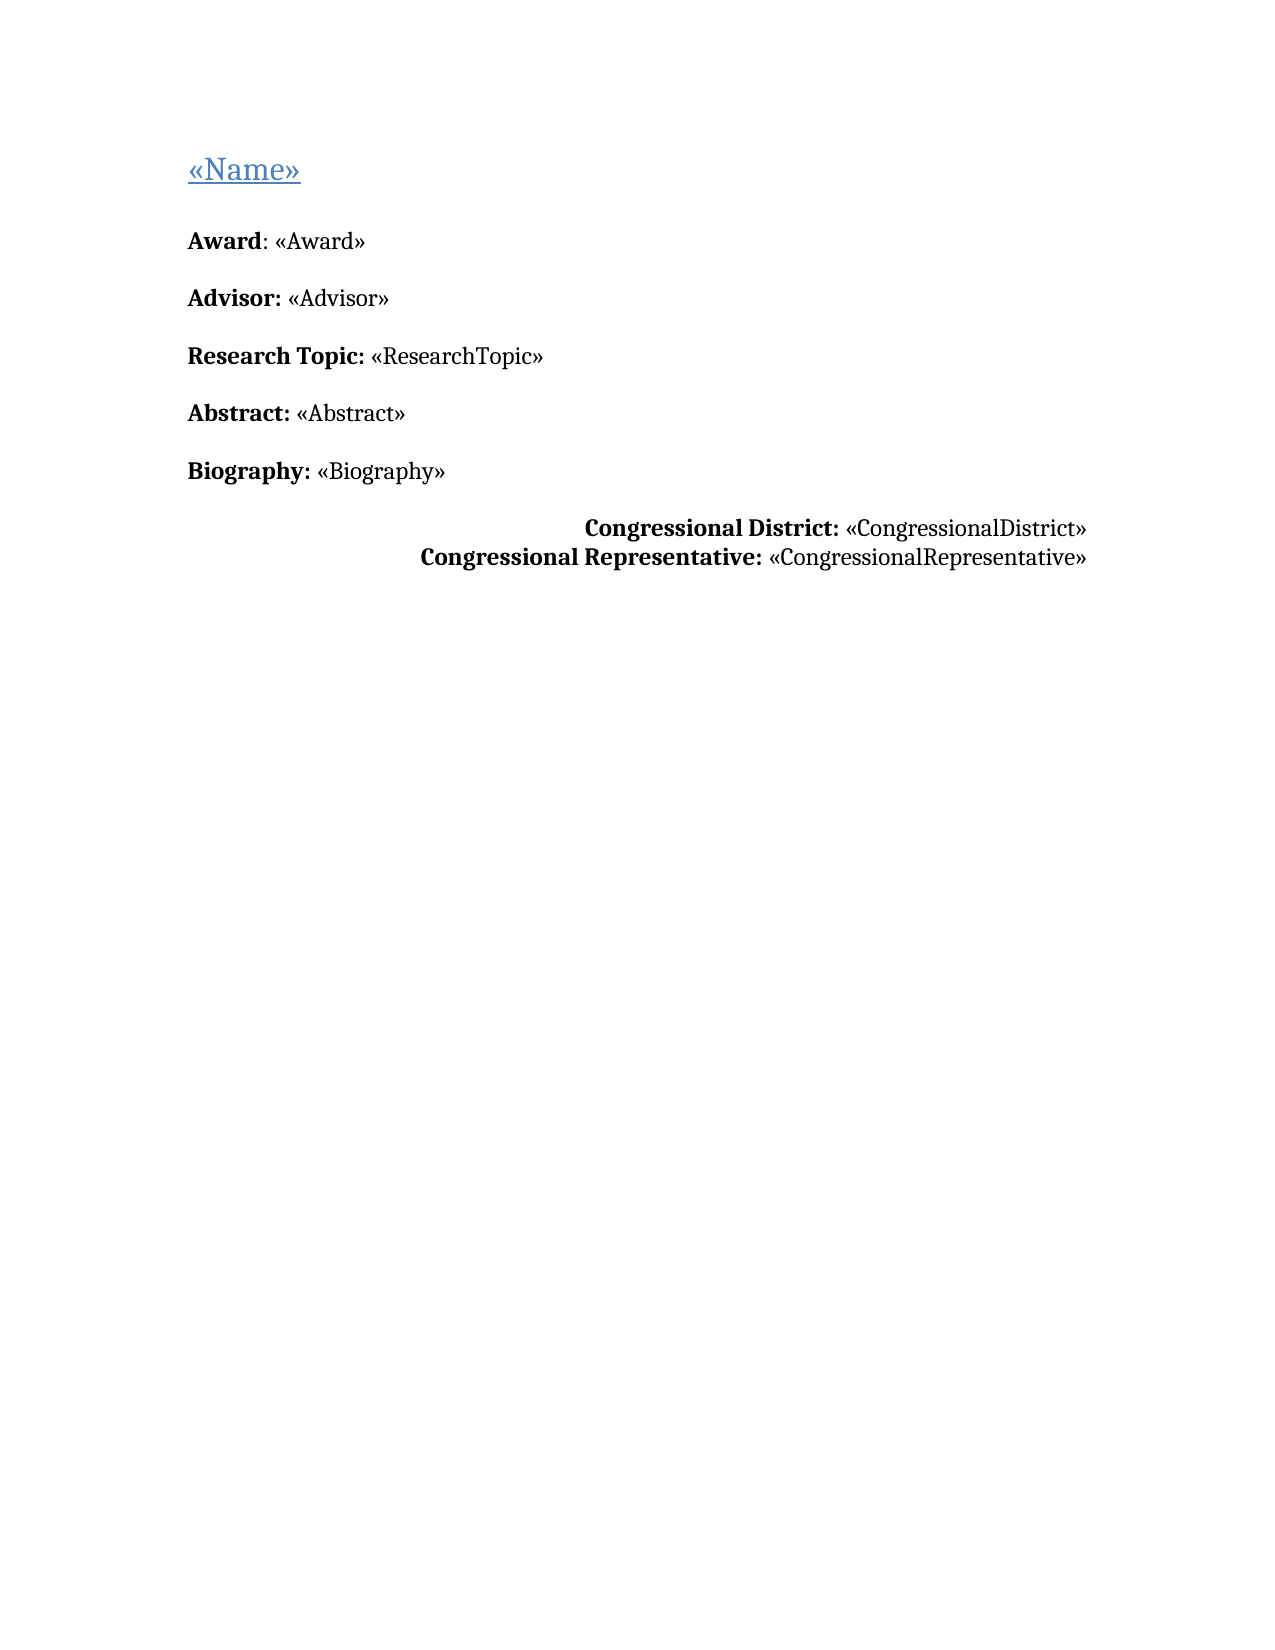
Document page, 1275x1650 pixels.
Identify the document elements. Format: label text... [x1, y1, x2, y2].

text «Name» [187, 150, 1087, 188]
text Award: «Award» [187, 227, 1087, 255]
text Abstract: «Abstract» [187, 399, 1087, 428]
text Biography: «Biography» [187, 457, 1087, 485]
text Congressional District: «CongressionalDistrict» [187, 514, 1087, 543]
text Research Topic: «ResearchTopic» [187, 342, 1087, 370]
text Congressional Representative: «CongressionalRepresentative» [187, 543, 1087, 572]
text Advisor: «Advisor» [187, 284, 1087, 313]
